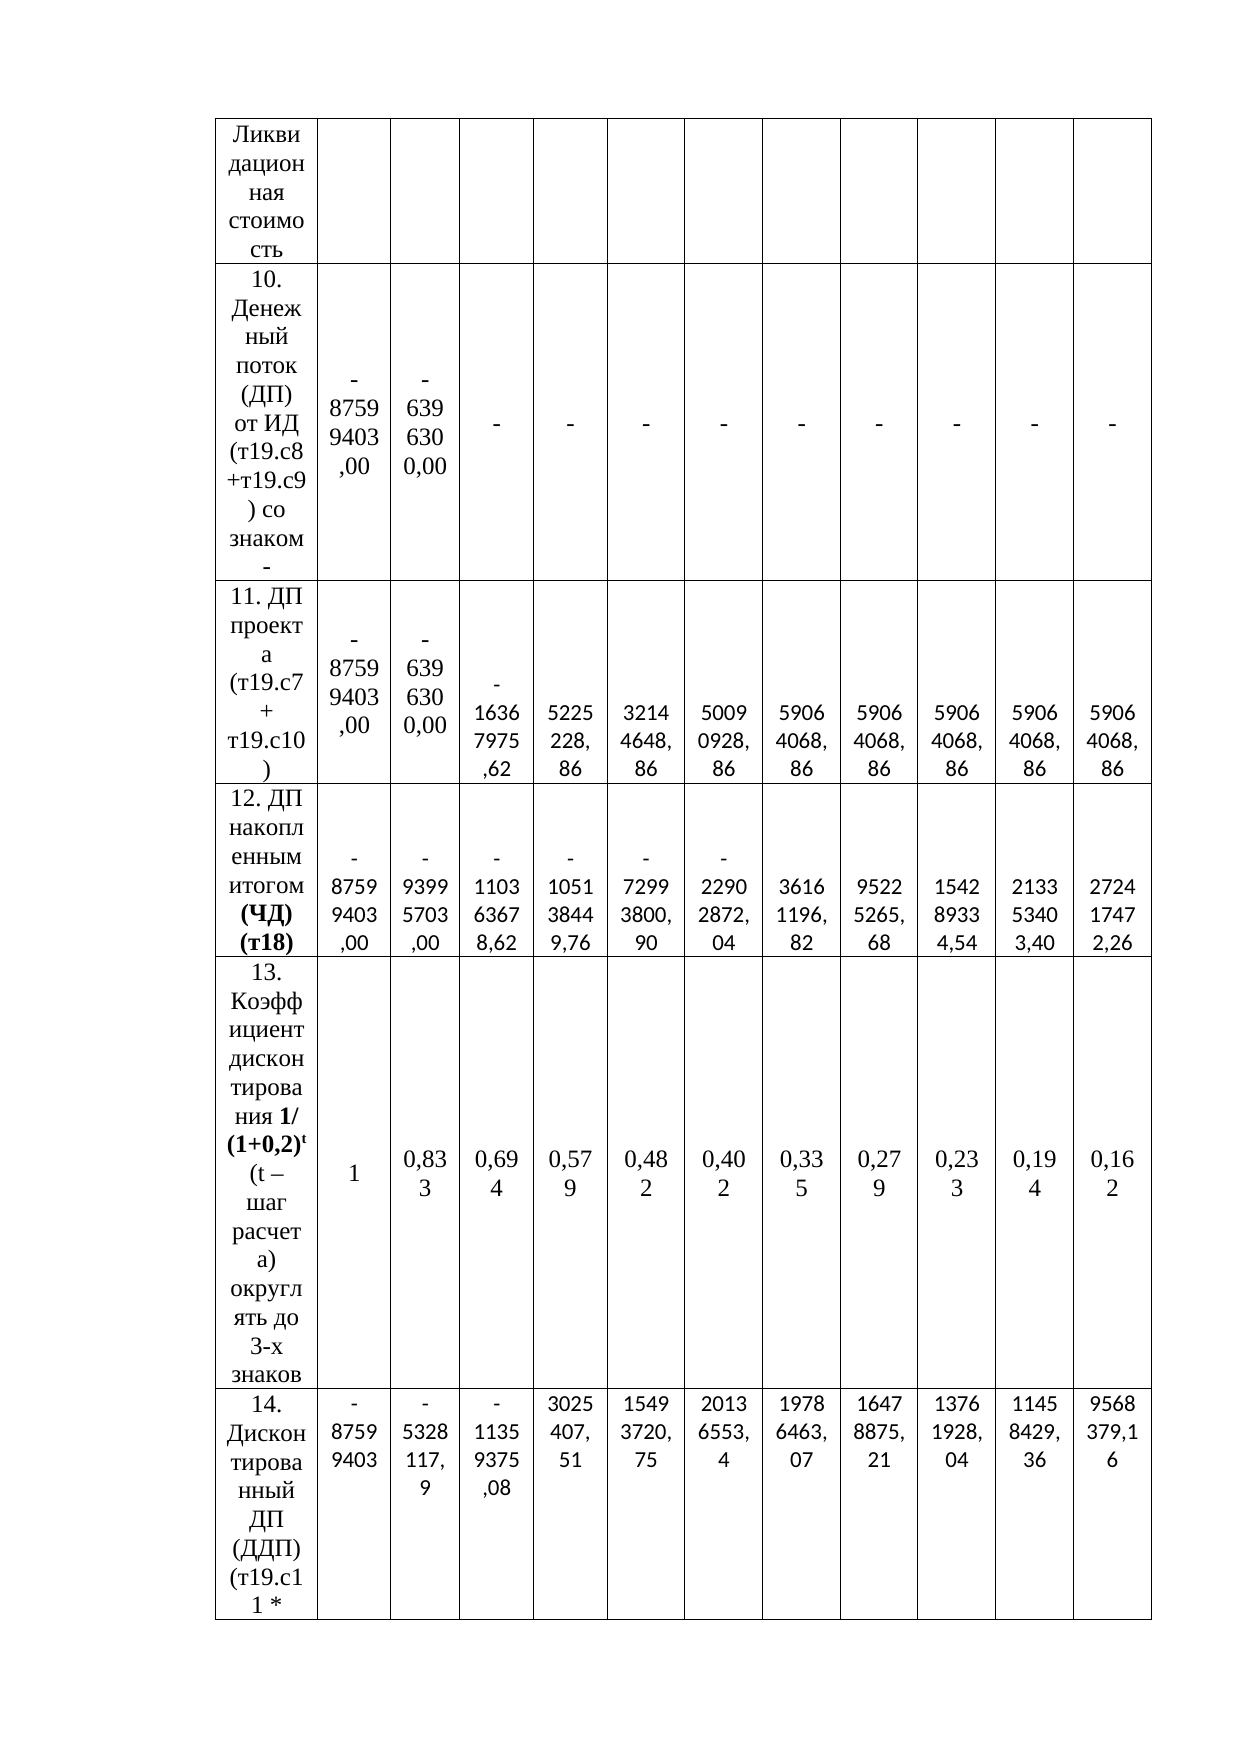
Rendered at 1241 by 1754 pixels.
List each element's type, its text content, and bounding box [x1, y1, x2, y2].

table_cell 0,833 [391, 957, 459, 1388]
table_cell -22902872,04 [685, 784, 762, 956]
table_cell - [918, 264, 995, 580]
table_cell - [685, 264, 762, 580]
table_cell 0,402 [685, 957, 762, 1388]
table_cell - [391, 119, 459, 263]
table_cell -87599403,00 [318, 264, 390, 580]
table_cell 213353403,40 [996, 784, 1073, 956]
table_cell 59064068,86 [1074, 581, 1151, 782]
table_cell 12. ДП накопленным итогом (ЧД) (т18) [216, 784, 317, 956]
table_cell 5225228,86 [534, 581, 607, 782]
table_cell 50090928,86 [685, 581, 762, 782]
table_cell - [608, 264, 684, 580]
table_cell 13. Коэффициент дисконтирования 1/ (1+0,2)t (t – шаг расчета) округлять до 3-х знаков [216, 957, 317, 1388]
table_cell 36161196,82 [763, 784, 840, 956]
table_cell 0,162 [1074, 957, 1151, 1388]
table_cell 0,279 [841, 957, 917, 1388]
table_cell 13761928,04 [918, 1389, 995, 1619]
table_cell - [763, 264, 840, 580]
table_cell -110363678,62 [460, 784, 533, 956]
table_cell 59064068,86 [841, 581, 917, 782]
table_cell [216, 119, 317, 263]
table_cell 9568379,16 [1074, 1389, 1151, 1619]
table_cell -6396300,00 [391, 264, 459, 580]
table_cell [216, 1389, 317, 1619]
table_cell - [534, 119, 607, 263]
table_cell -5328117,9 [391, 1389, 459, 1619]
table_cell -87599403 [318, 1389, 390, 1619]
table_cell 16478875,21 [841, 1389, 917, 1619]
table_cell - [841, 119, 917, 263]
table_cell - [1074, 119, 1151, 263]
table_cell - [996, 119, 1073, 263]
table_cell 0,194 [996, 957, 1073, 1388]
table_cell 10. Денежный поток (ДП) от ИД (т19.с8+т19.с9) со знаком - [216, 264, 317, 580]
table_cell 1 [318, 957, 390, 1388]
table_cell 59064068,86 [996, 581, 1073, 782]
table_cell 0,579 [534, 957, 607, 1388]
table_cell 3025407,51 [534, 1389, 607, 1619]
table_cell 59064068,86 [918, 581, 995, 782]
table_cell -6396300,00 [391, 581, 459, 782]
table_cell 15493720,75 [608, 1389, 684, 1619]
table_cell -16367975,62 [460, 581, 533, 782]
table_cell 20136553,4 [685, 1389, 762, 1619]
table_cell - [841, 264, 917, 580]
table_cell 59064068,86 [763, 581, 840, 782]
table_cell -87599403,00 [318, 784, 390, 956]
table_cell - [918, 119, 995, 263]
table_cell 11. ДП проекта (т19.с7 + т19.с10) [216, 581, 317, 782]
table_cell 0,482 [608, 957, 684, 1388]
table_cell 0,694 [460, 957, 533, 1388]
table_cell -87599403,00 [318, 581, 390, 782]
table_cell 272417472,26 [1074, 784, 1151, 956]
table_cell - [318, 119, 390, 263]
table_cell 32144648,86 [608, 581, 684, 782]
table_cell - [608, 119, 684, 263]
table_cell -72993800,90 [608, 784, 684, 956]
table_cell - [685, 119, 762, 263]
table_cell - [460, 119, 533, 263]
table_cell 154289334,54 [918, 784, 995, 956]
table_cell 0,335 [763, 957, 840, 1388]
table_cell - [460, 264, 533, 580]
table_cell -11359375,08 [460, 1389, 533, 1619]
table_cell 0,233 [918, 957, 995, 1388]
table_cell -105138449,76 [534, 784, 607, 956]
table_cell - [996, 264, 1073, 580]
table_cell 11458429,36 [996, 1389, 1073, 1619]
table_cell - [1074, 264, 1151, 580]
table_cell - [763, 119, 840, 263]
table_cell 95225265,68 [841, 784, 917, 956]
table_cell 19786463,07 [763, 1389, 840, 1619]
table_cell - [534, 264, 607, 580]
table_cell -93995703,00 [391, 784, 459, 956]
